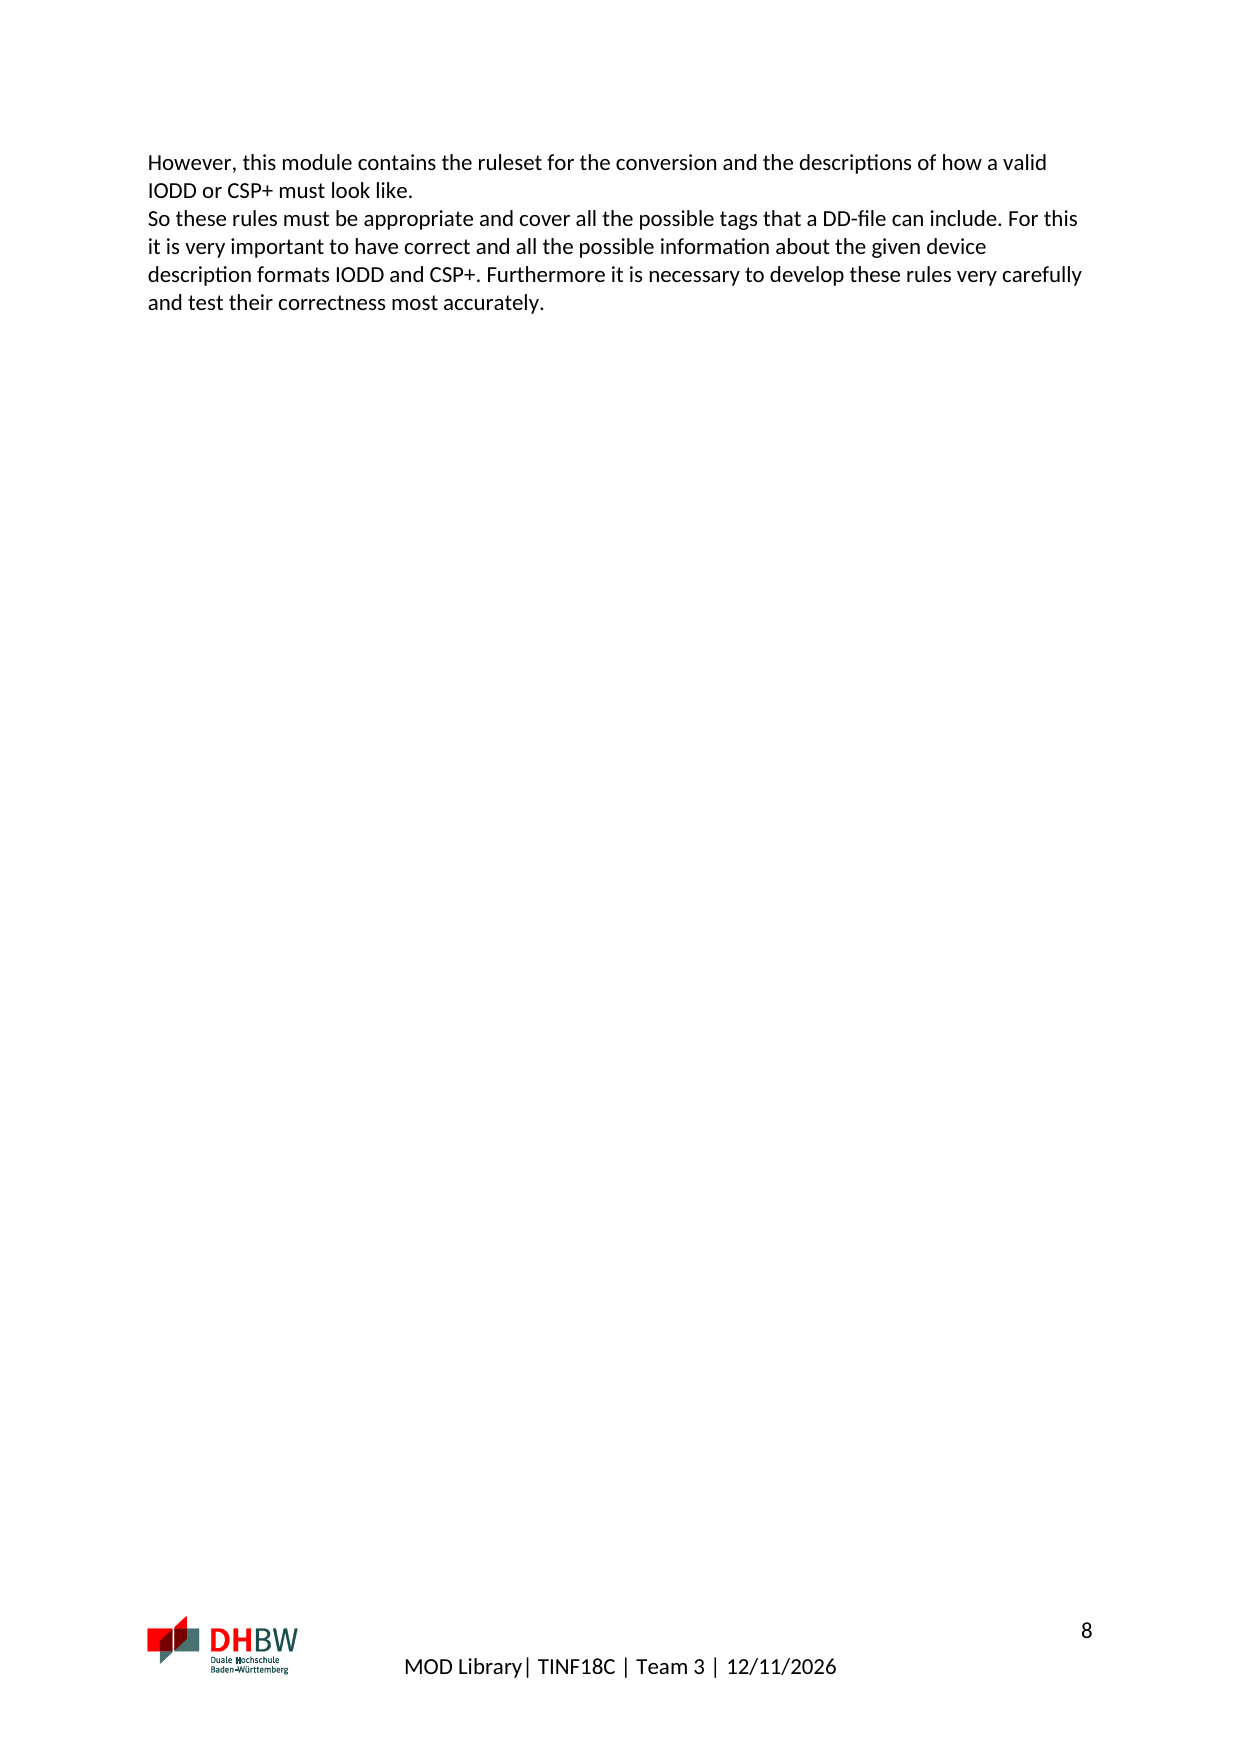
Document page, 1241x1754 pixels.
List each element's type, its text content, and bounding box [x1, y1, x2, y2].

text So these rules must be appropriate and cover all the possible tags that a DD-file can include. For this it is very important to have correct and all the possible information about the given device description formats IODD and CSP+. Furthermore it is necessary to develop these rules very carefully and test their correctness most accurately. [148, 204, 1092, 316]
text However, this module contains the ruleset for the conversion and the descriptions of how a valid IODD or CSP+ must look like. [148, 148, 1092, 204]
